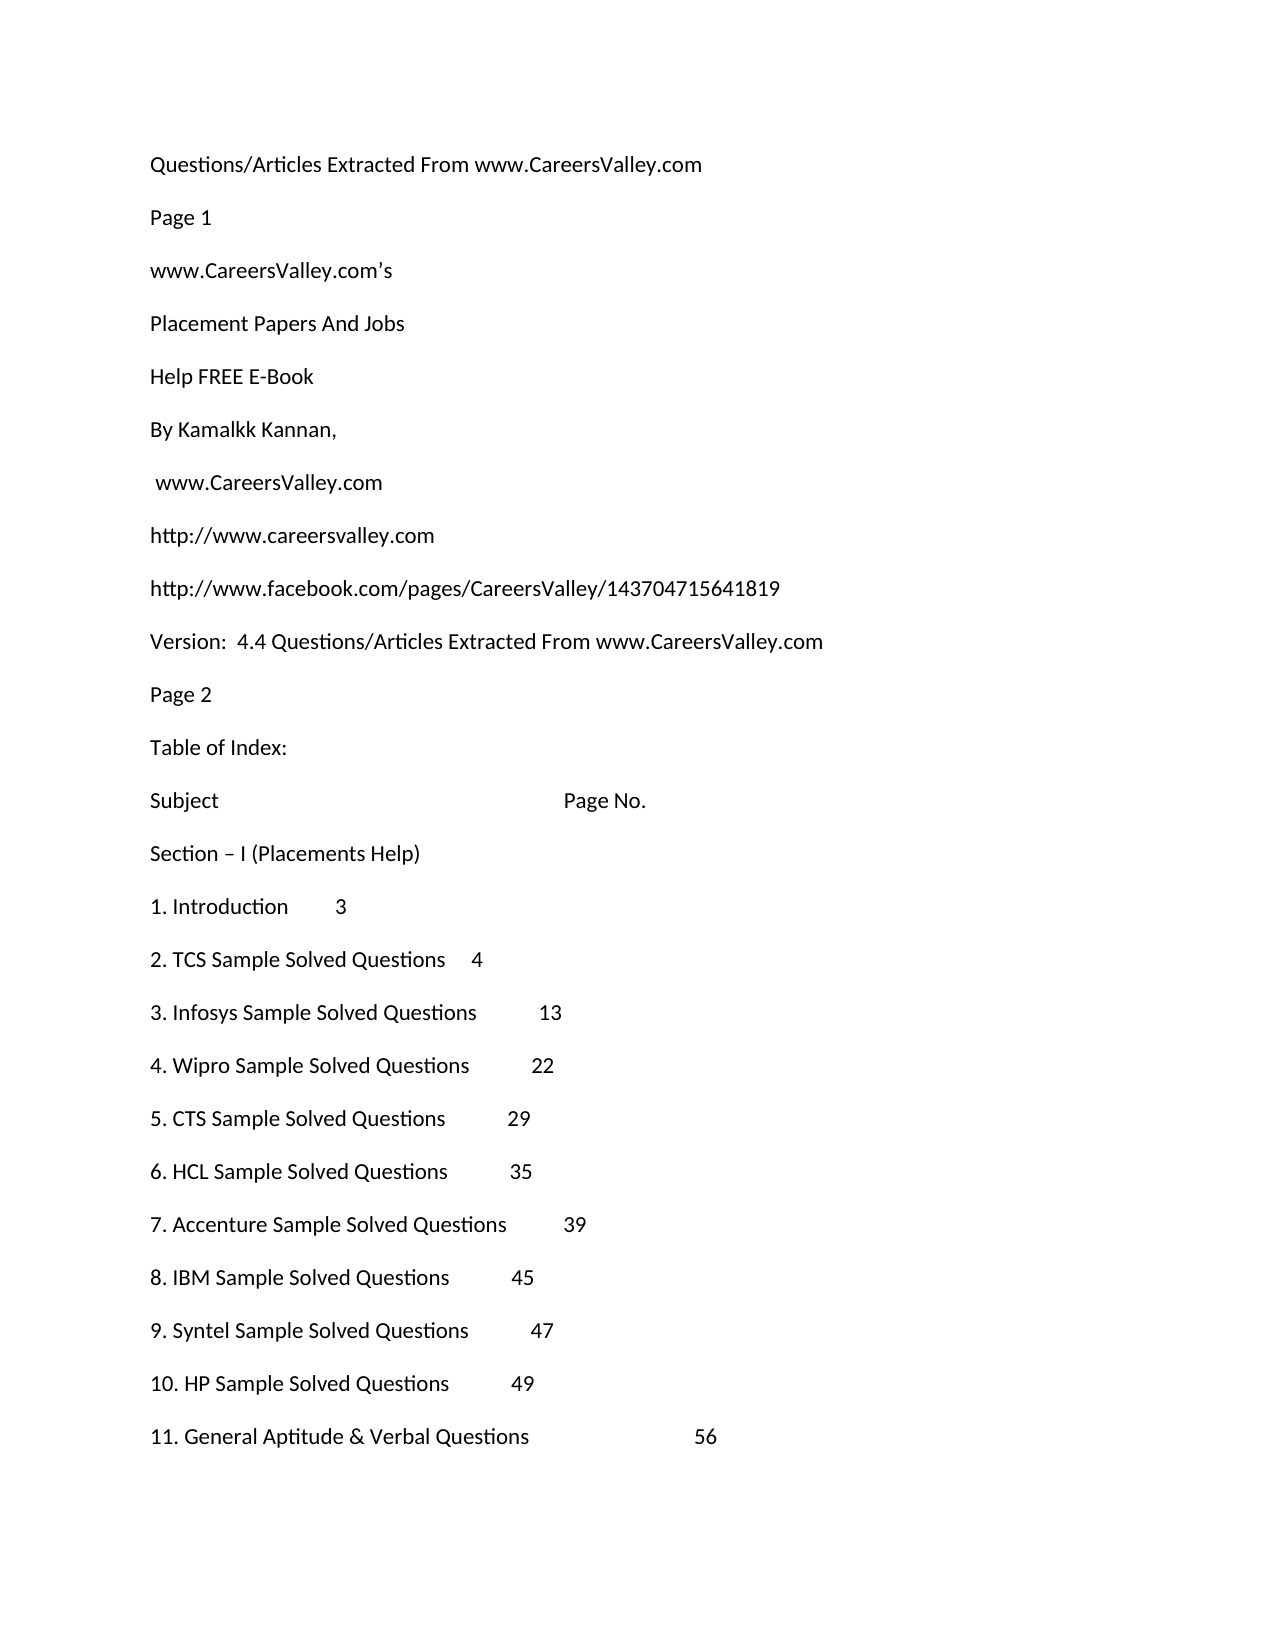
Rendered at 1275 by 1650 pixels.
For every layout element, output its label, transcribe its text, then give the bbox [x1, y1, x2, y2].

text Table of Index: [150, 733, 1125, 761]
text http://www.careersvalley.com [150, 521, 1125, 549]
text www.CareersValley.com [150, 468, 1125, 496]
text www.CareersValley.com’s [150, 256, 1125, 284]
text 2. TCS Sample Solved Questions 4 [150, 945, 1125, 973]
text http://www.facebook.com/pages/CareersValley/143704715641819 [150, 574, 1125, 602]
text Section – I (Placements Help) [150, 839, 1125, 867]
text Page 2 [150, 680, 1125, 708]
text 3. Infosys Sample Solved Questions 13 [150, 998, 1125, 1026]
text Placement Papers And Jobs [150, 309, 1125, 337]
text Help FREE E-Book [150, 362, 1125, 390]
text By Kamalkk Kannan, [150, 415, 1125, 443]
text 8. IBM Sample Solved Questions 45 [150, 1263, 1125, 1291]
text Page 1 [150, 203, 1125, 231]
text Version: 4.4 Questions/Articles Extracted From www.CareersValley.com [150, 627, 1125, 655]
text 1. Introduction 3 [150, 892, 1125, 920]
text 4. Wipro Sample Solved Questions 22 [150, 1051, 1125, 1079]
text Subject Page No. [150, 786, 1125, 814]
text Questions/Articles Extracted From www.CareersValley.com [150, 150, 1125, 178]
text 7. Accenture Sample Solved Questions 39 [150, 1210, 1125, 1238]
text 5. CTS Sample Solved Questions 29 [150, 1104, 1125, 1132]
text 9. Syntel Sample Solved Questions 47 [150, 1316, 1125, 1344]
text 6. HCL Sample Solved Questions 35 [150, 1157, 1125, 1185]
text 11. General Aptitude & Verbal Questions 56 [150, 1422, 1125, 1451]
text 10. HP Sample Solved Questions 49 [150, 1369, 1125, 1397]
